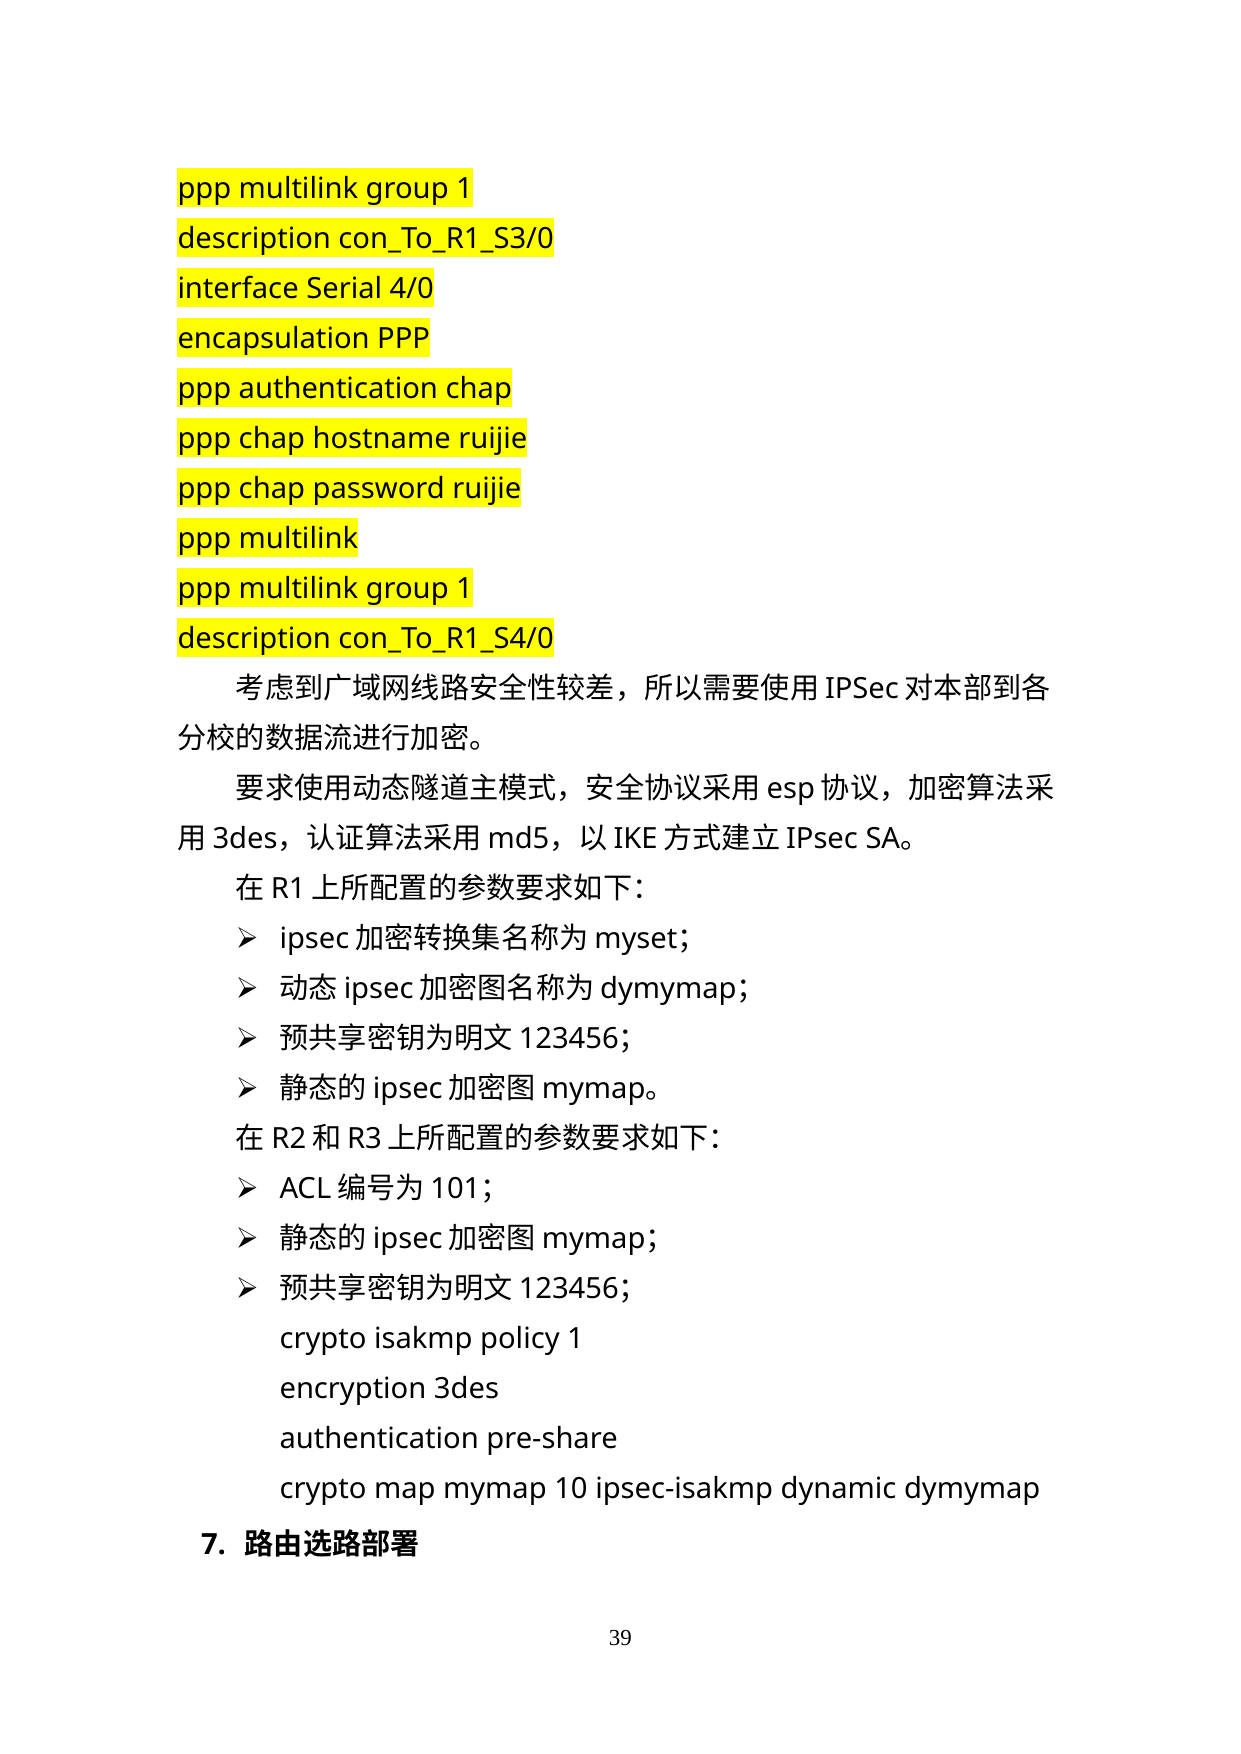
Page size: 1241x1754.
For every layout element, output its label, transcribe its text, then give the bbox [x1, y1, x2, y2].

list 静态的ipsec加密图mymap。 [236, 1059, 1063, 1109]
text description con_To_R1_S3/0 [177, 209, 1063, 259]
text 在R1上所配置的参数要求如下： [177, 859, 1063, 909]
text ppp chap hostname ruijie [177, 409, 1063, 459]
text 在 R2和R3上所配置的参数要求如下： [177, 1109, 1063, 1159]
text crypto isakmp policy 1 [279, 1309, 1063, 1359]
text encryption 3des [279, 1359, 1063, 1409]
text interface Serial 4/0 [177, 259, 1063, 309]
list ACL编号为101； [236, 1159, 1063, 1209]
text authentication pre-share [279, 1409, 1063, 1459]
list 预共享密钥为明文123456； [236, 1009, 1063, 1059]
text 考虑到广域网线路安全性较差，所以需要使用IPSec对本部到各分校的数据流进行加密。 [177, 659, 1063, 759]
text 要求使用动态隧道主模式，安全协议采用esp协议，加密算法采用3des，认证算法采用md5，以IKE方式建立IPsec SA。 [177, 759, 1063, 859]
text description con_To_R1_S4/0 [177, 609, 1063, 659]
text ppp authentication chap [177, 359, 1063, 409]
list 动态ipsec加密图名称为dymymap； [236, 959, 1063, 1009]
text ppp multilink group 1 [177, 159, 1063, 209]
list ipsec加密转换集名称为myset； [236, 909, 1063, 959]
text ppp chap password ruijie [177, 459, 1063, 509]
text ppp multilink group 1 [177, 559, 1063, 609]
list 路由选路部署 [201, 1509, 1063, 1574]
text encapsulation PPP [177, 309, 1063, 359]
text crypto map mymap 10 ipsec-isakmp dynamic dymymap [279, 1459, 1063, 1509]
text ppp multilink [177, 509, 1063, 559]
list 静态的ipsec加密图mymap； [236, 1209, 1063, 1259]
list 预共享密钥为明文123456； [236, 1259, 1063, 1309]
